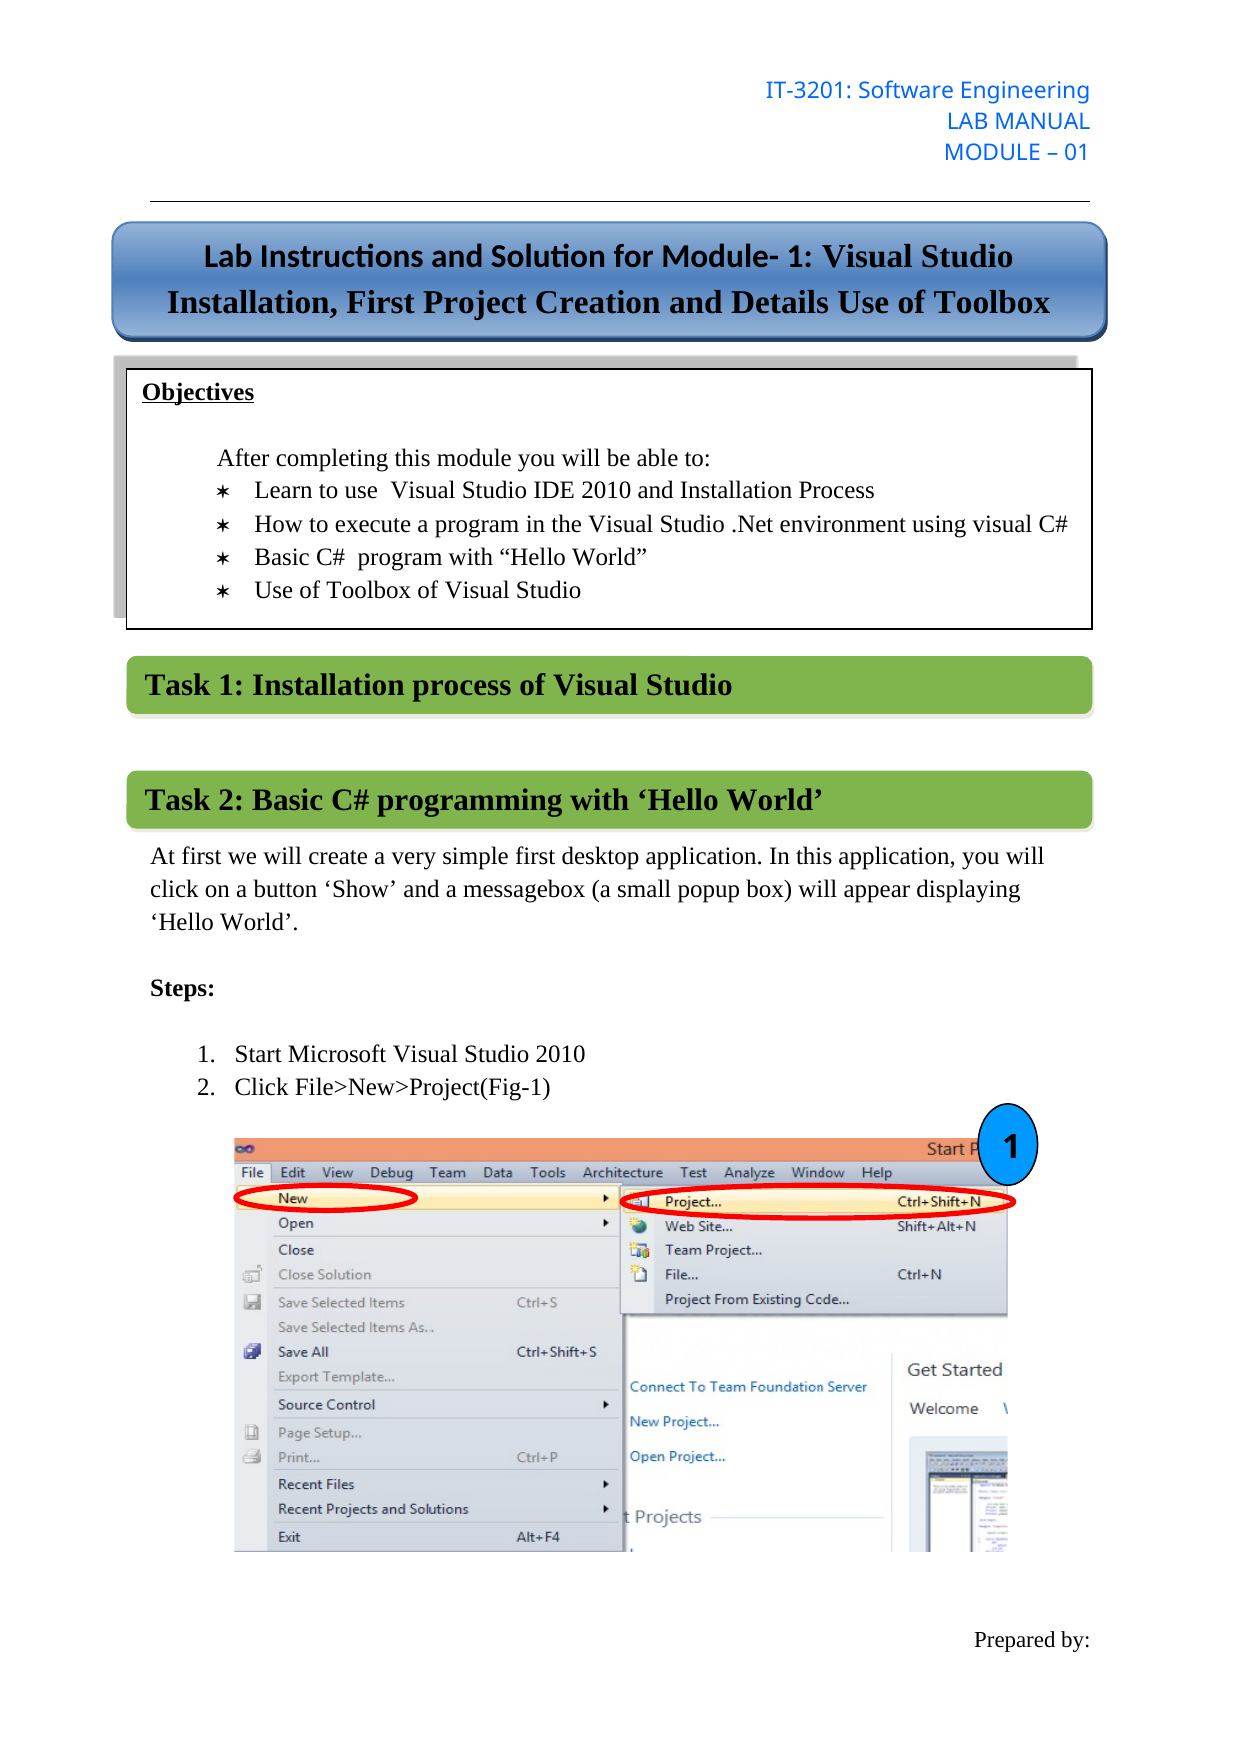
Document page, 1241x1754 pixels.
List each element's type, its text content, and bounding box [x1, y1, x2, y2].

text At first we will create a very simple first desktop application. In this application, you will click on a button ‘Show’ and a messagebox (a small popup box) will appear displaying ‘Hello World’. [150, 841, 1090, 936]
picture [240, 1188, 411, 1207]
list Click File>New>Project(Fig-1) [197, 1072, 1090, 1101]
list Start Microsoft Visual Studio 2010 [197, 1039, 1090, 1068]
picture [627, 1188, 1008, 1215]
text Steps: [150, 973, 1090, 1002]
picture [234, 1138, 1008, 1552]
